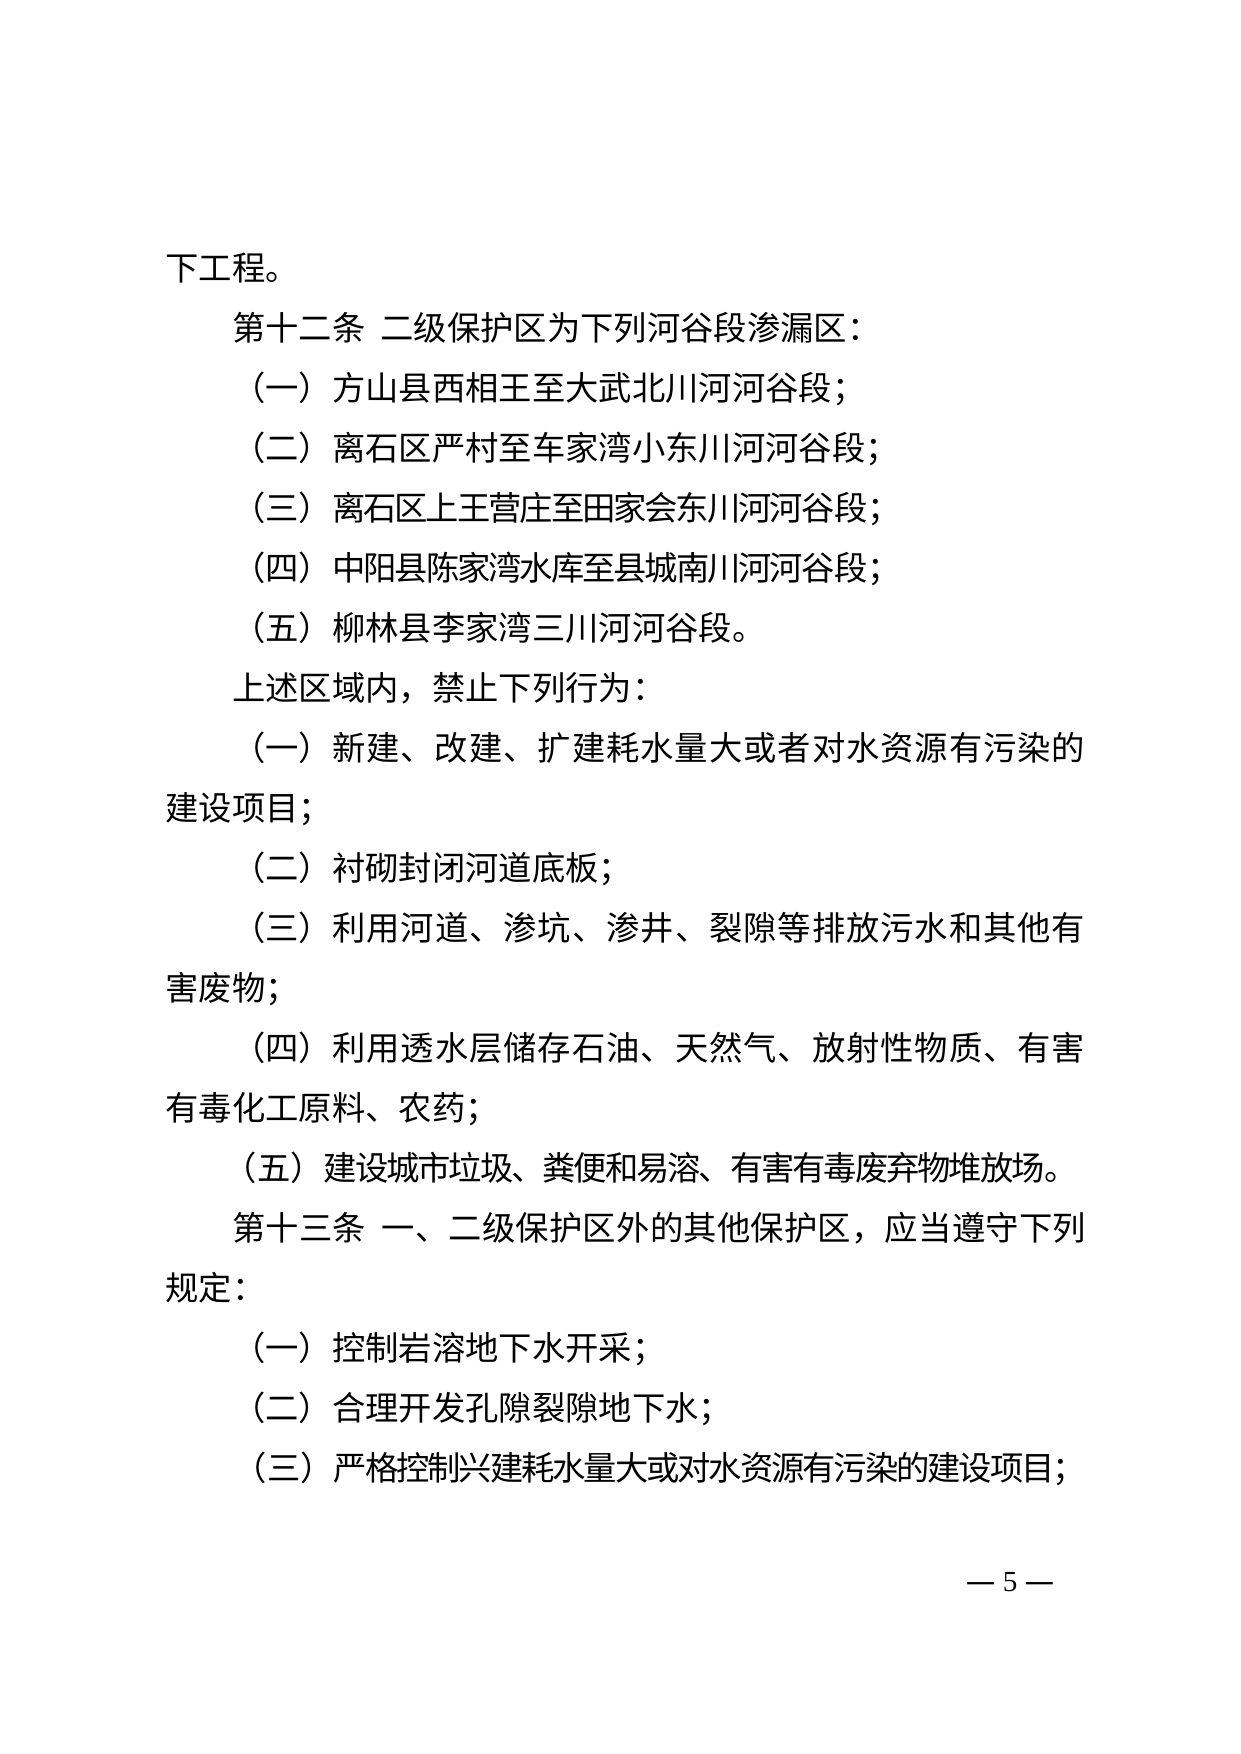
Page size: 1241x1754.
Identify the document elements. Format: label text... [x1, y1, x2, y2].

list 新建、改建、扩建耗水量大或者对水资源有污染的建设项目； [165, 713, 1087, 833]
text （二）合理开发孔隙裂隙地下水； [165, 1373, 1087, 1433]
text 第十二条 二级保护区为下列河谷段渗漏区： [165, 293, 1087, 353]
text （三）离石区上王营庄至田家会东川河河谷段； [165, 473, 1087, 533]
text （一）控制岩溶地下水开采； [165, 1313, 1087, 1373]
text （一）方山县西相王至大武北川河河谷段； [165, 353, 1087, 413]
list 利用河道、渗坑、渗井、裂隙等排放污水和其他有害废物； [165, 893, 1087, 1013]
text （四）中阳县陈家湾水库至县城南川河河谷段； [165, 533, 1087, 593]
text 上述区域内，禁止下列行为： [165, 653, 1087, 713]
text （二）离石区严村至车家湾小东川河河谷段； [165, 413, 1087, 473]
text 第十三条 一、二级保护区外的其他保护区，应当遵守下列规定： [165, 1193, 1087, 1313]
text （五）柳林县李家湾三川河河谷段。 [165, 593, 1087, 653]
list 利用透水层储存石油、天然气、放射性物质、有害有毒化工原料、农药； [165, 1013, 1087, 1133]
text （三）严格控制兴建耗水量大或对水资源有污染的建设项目； [217, 1433, 1087, 1493]
list 建设城市垃圾、粪便和易溶、有害有毒废弃物堆放场。 [165, 1133, 1087, 1193]
list 衬砌封闭河道底板； [165, 833, 1087, 893]
text （八）在泉水出露带进行采煤、开矿、开山采石和兴建地下工程。 [165, 233, 1087, 293]
